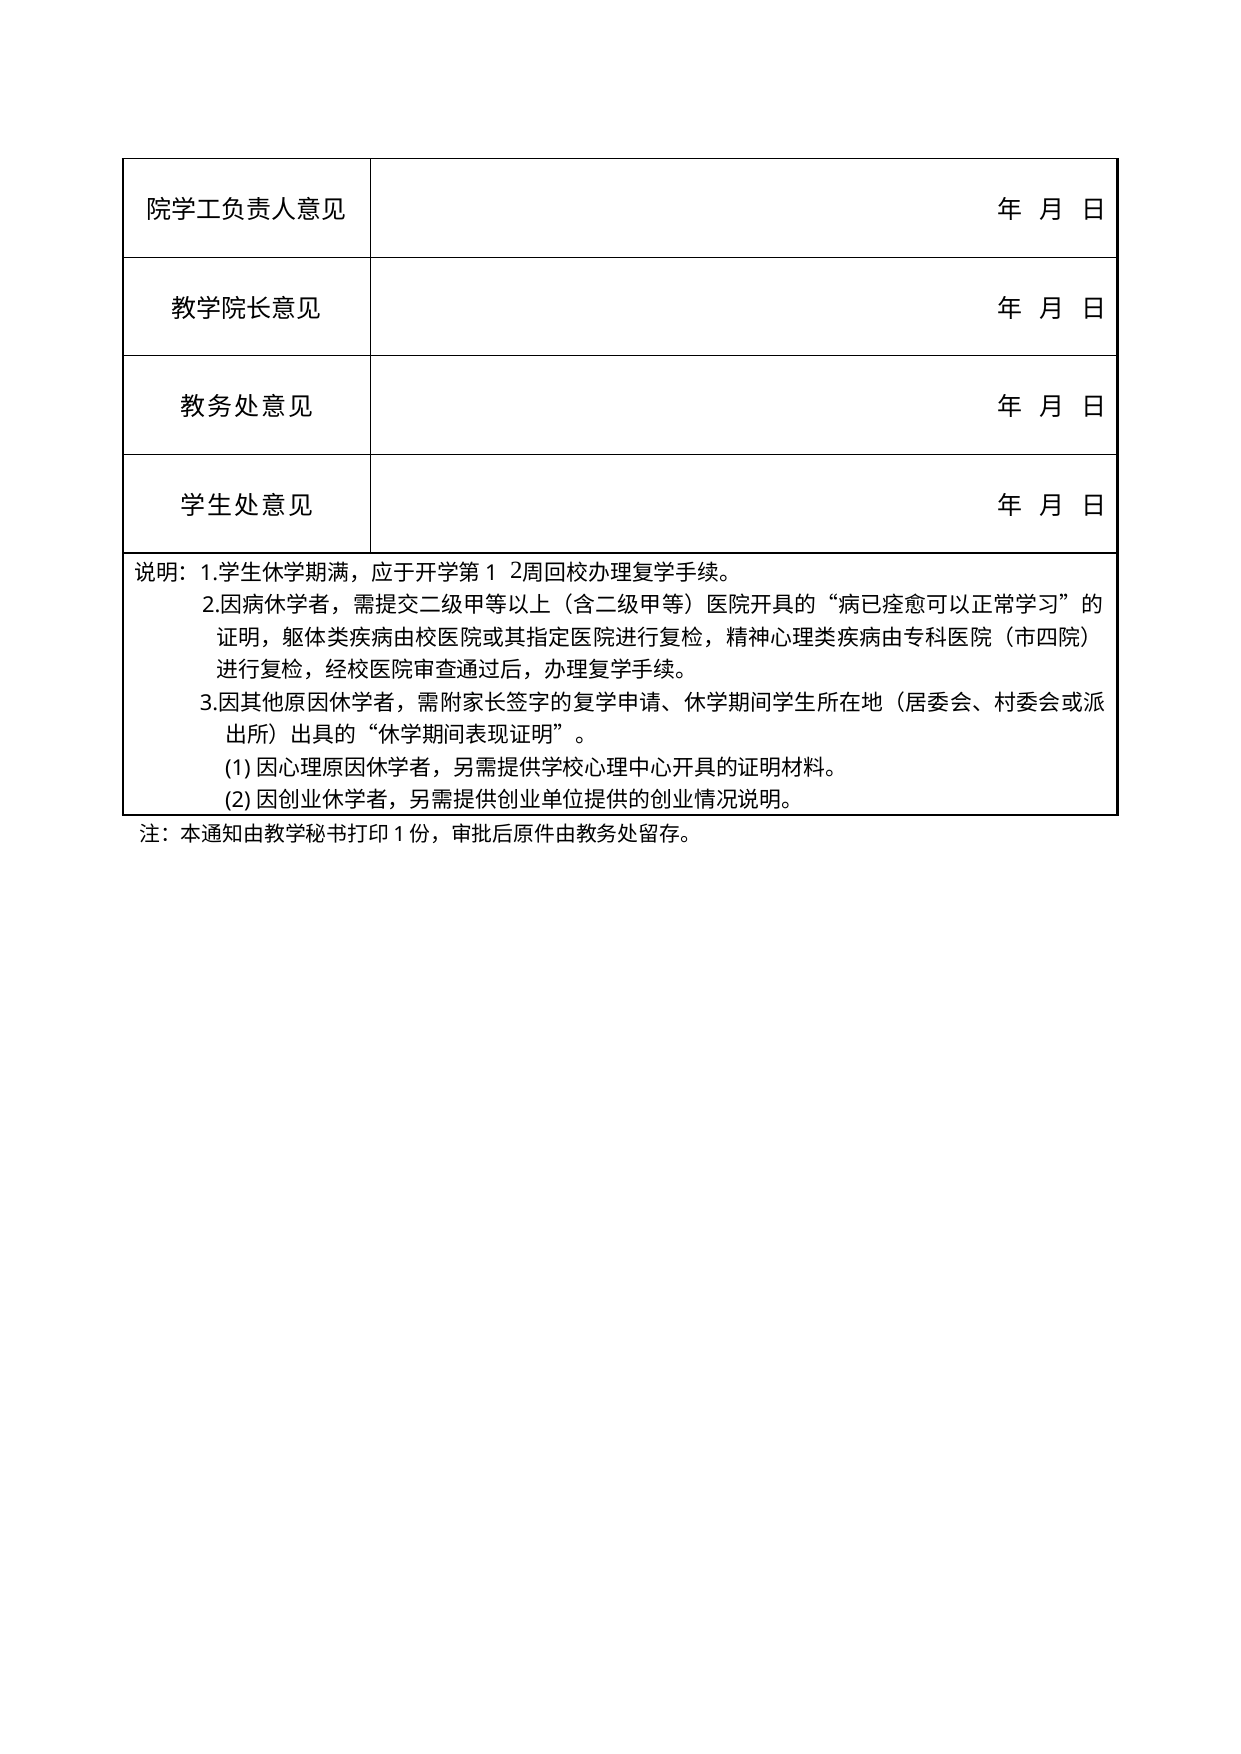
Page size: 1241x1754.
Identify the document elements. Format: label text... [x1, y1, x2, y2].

table_cell 教务处意见 [124, 356, 370, 454]
table_cell 教学院长意见 [124, 258, 370, 355]
table_cell 年 月 日 [371, 356, 1116, 454]
table_cell 年 月 日 [371, 159, 1116, 257]
table_cell 院学工负责人意见 [124, 159, 370, 257]
table_cell 学生处意见 [124, 455, 370, 552]
table_cell 说明：1.学生休学期满，应于开学第1周回校办理复学手续。 2.因病休学者，需提交二级甲等以上（含二级甲等）医院开具的“病已痊愈可以正常学习”的证明，躯体类疾病由校医院或其指定医院进行复检，精神心理类疾病由专科医院（市四院）进行复检，经校医院审查通过后，办理复学手续。 3.因其他原因休学者，需附家长签字的复学申请、休学期间学生所在地（居委会、村委会或派出所）出具的“休学期间表现证明”。 (1) 因心理原因休学者，另需提供学校心理中心开具的证明材料。 (2) 因创业休学者，另需提供创业单位提供的创业情况说明。 [124, 554, 1116, 814]
text 注：本通知由教学秘书打印1份，审批后原件由教务处留存。 [139, 816, 1087, 849]
table_cell 年 月 日 [371, 455, 1116, 552]
table_cell 年 月 日 [371, 258, 1116, 355]
